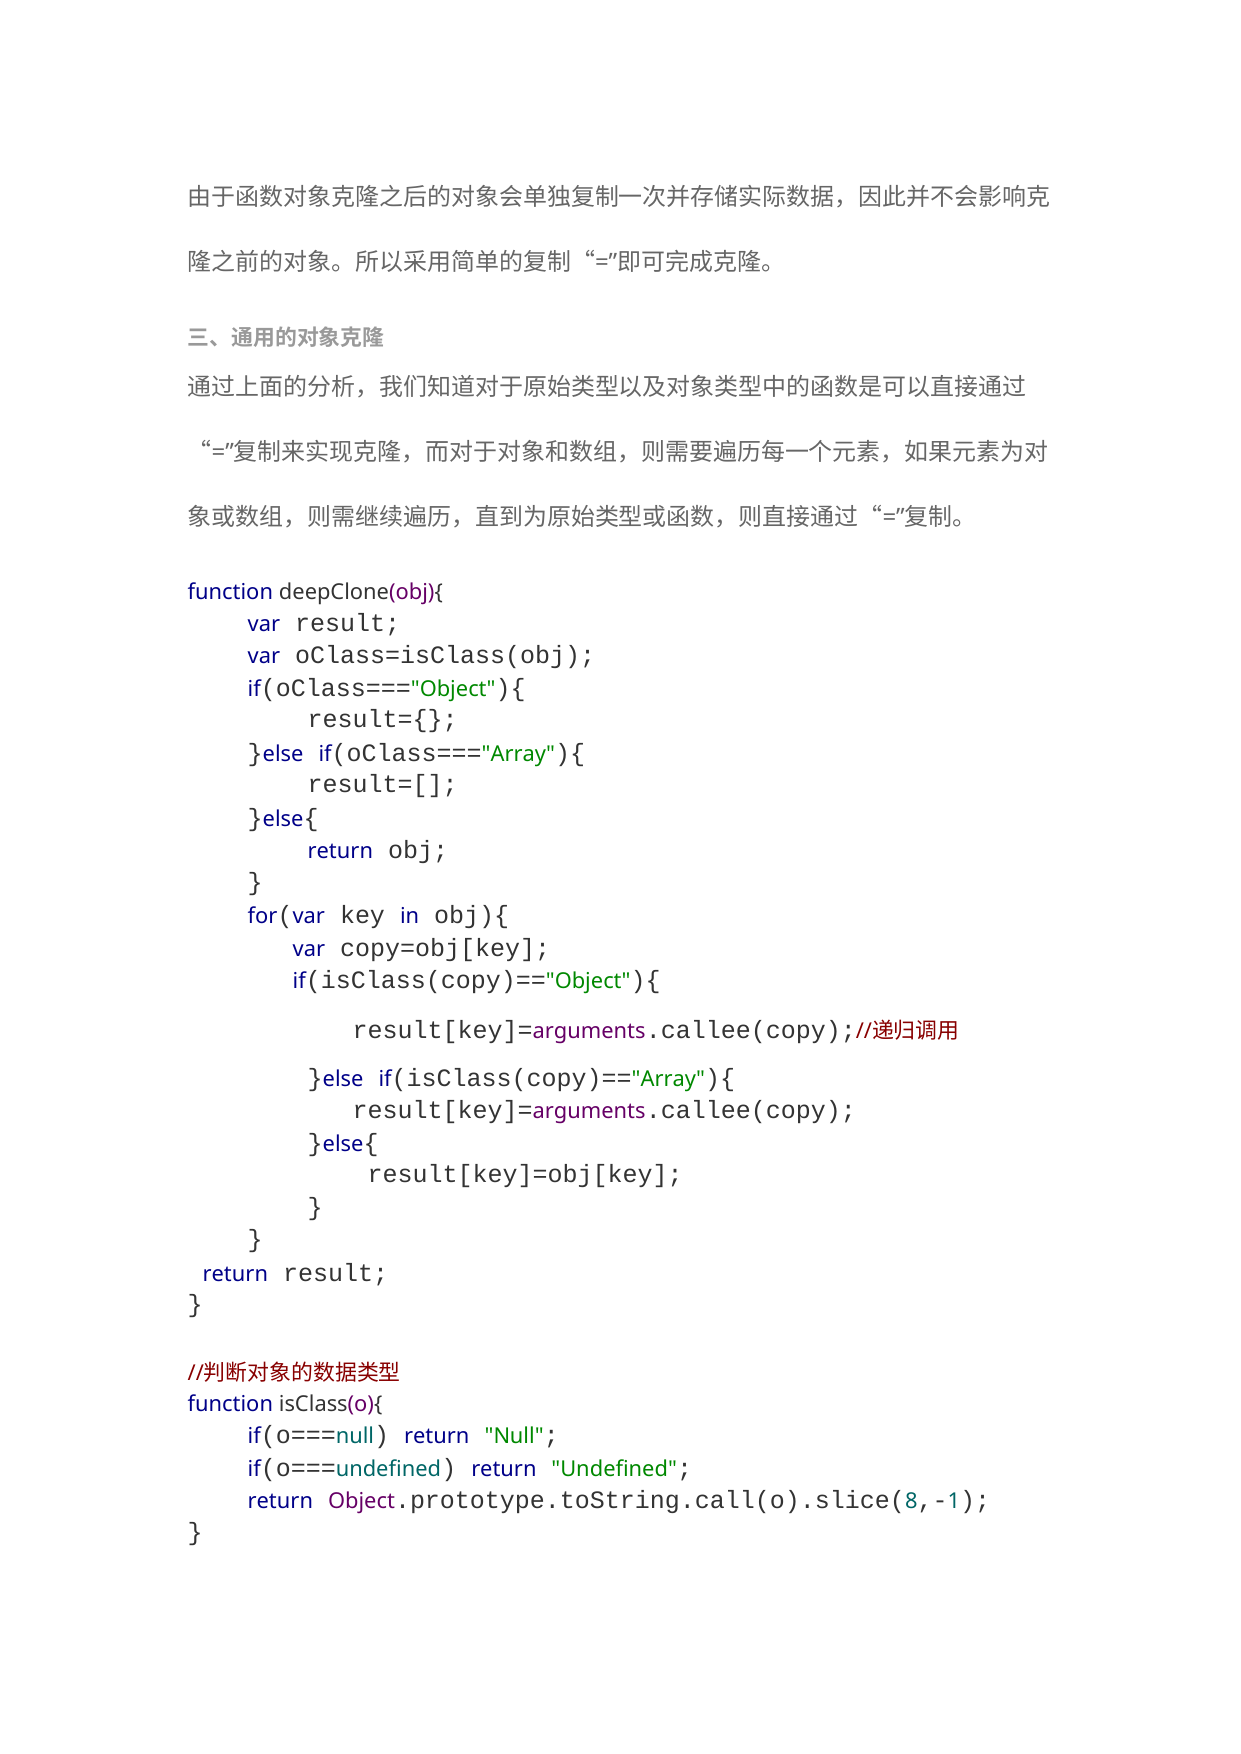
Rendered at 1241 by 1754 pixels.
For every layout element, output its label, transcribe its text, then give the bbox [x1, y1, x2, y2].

text return result; [187, 1257, 1053, 1289]
text result={}; [187, 704, 1053, 737]
text 通过上面的分析，我们知道对于原始类型以及对象类型中的函数是可以直接通过“=”复制来实现克隆，而对于对象和数组，则需要遍历每一个元素，如果元素为对象或数组，则需继续遍历，直到为原始类型或函数，则直接通过“=”复制。 [187, 352, 1053, 547]
text } [187, 867, 1053, 899]
text }else if(oClass==="Array"){ [187, 737, 1053, 769]
subtitle 三、通用的对象克隆 [187, 319, 1053, 352]
text result[key]=arguments.callee(copy); [187, 1094, 1053, 1127]
text var result; [187, 607, 1053, 639]
text }else if(isClass(copy)=="Array"){ [187, 1062, 1053, 1094]
text var copy=obj[key]; [187, 932, 1053, 964]
text return obj; [187, 834, 1053, 867]
text } [187, 1289, 1053, 1322]
text if(oClass==="Object"){ [187, 672, 1053, 704]
text result=[]; [187, 769, 1053, 802]
text if(isClass(copy)=="Object"){ [187, 964, 1053, 997]
text for(var key in obj){ [187, 899, 1053, 932]
text result[key]=arguments.callee(copy);//递归调用 [187, 997, 1053, 1062]
text } [187, 1517, 1053, 1549]
text return Object.prototype.toString.call(o).slice(8,-1); [187, 1484, 1053, 1517]
text result[key]=obj[key]; [187, 1159, 1053, 1192]
text function isClass(o){ [187, 1387, 1053, 1419]
text function deepClone(obj){ [187, 574, 1053, 607]
text } [187, 1192, 1053, 1224]
text } [187, 1224, 1053, 1257]
text }else{ [187, 1127, 1053, 1159]
text //判断对象的数据类型 [187, 1354, 1053, 1387]
text if(o===null) return "Null"; [187, 1419, 1053, 1452]
text if(o===undefined) return "Undefined"; [187, 1452, 1053, 1484]
text }else{ [187, 802, 1053, 834]
text 由于函数对象克隆之后的对象会单独复制一次并存储实际数据，因此并不会影响克隆之前的对象。所以采用简单的复制“=”即可完成克隆。 [187, 162, 1053, 292]
text var oClass=isClass(obj); [187, 639, 1053, 672]
